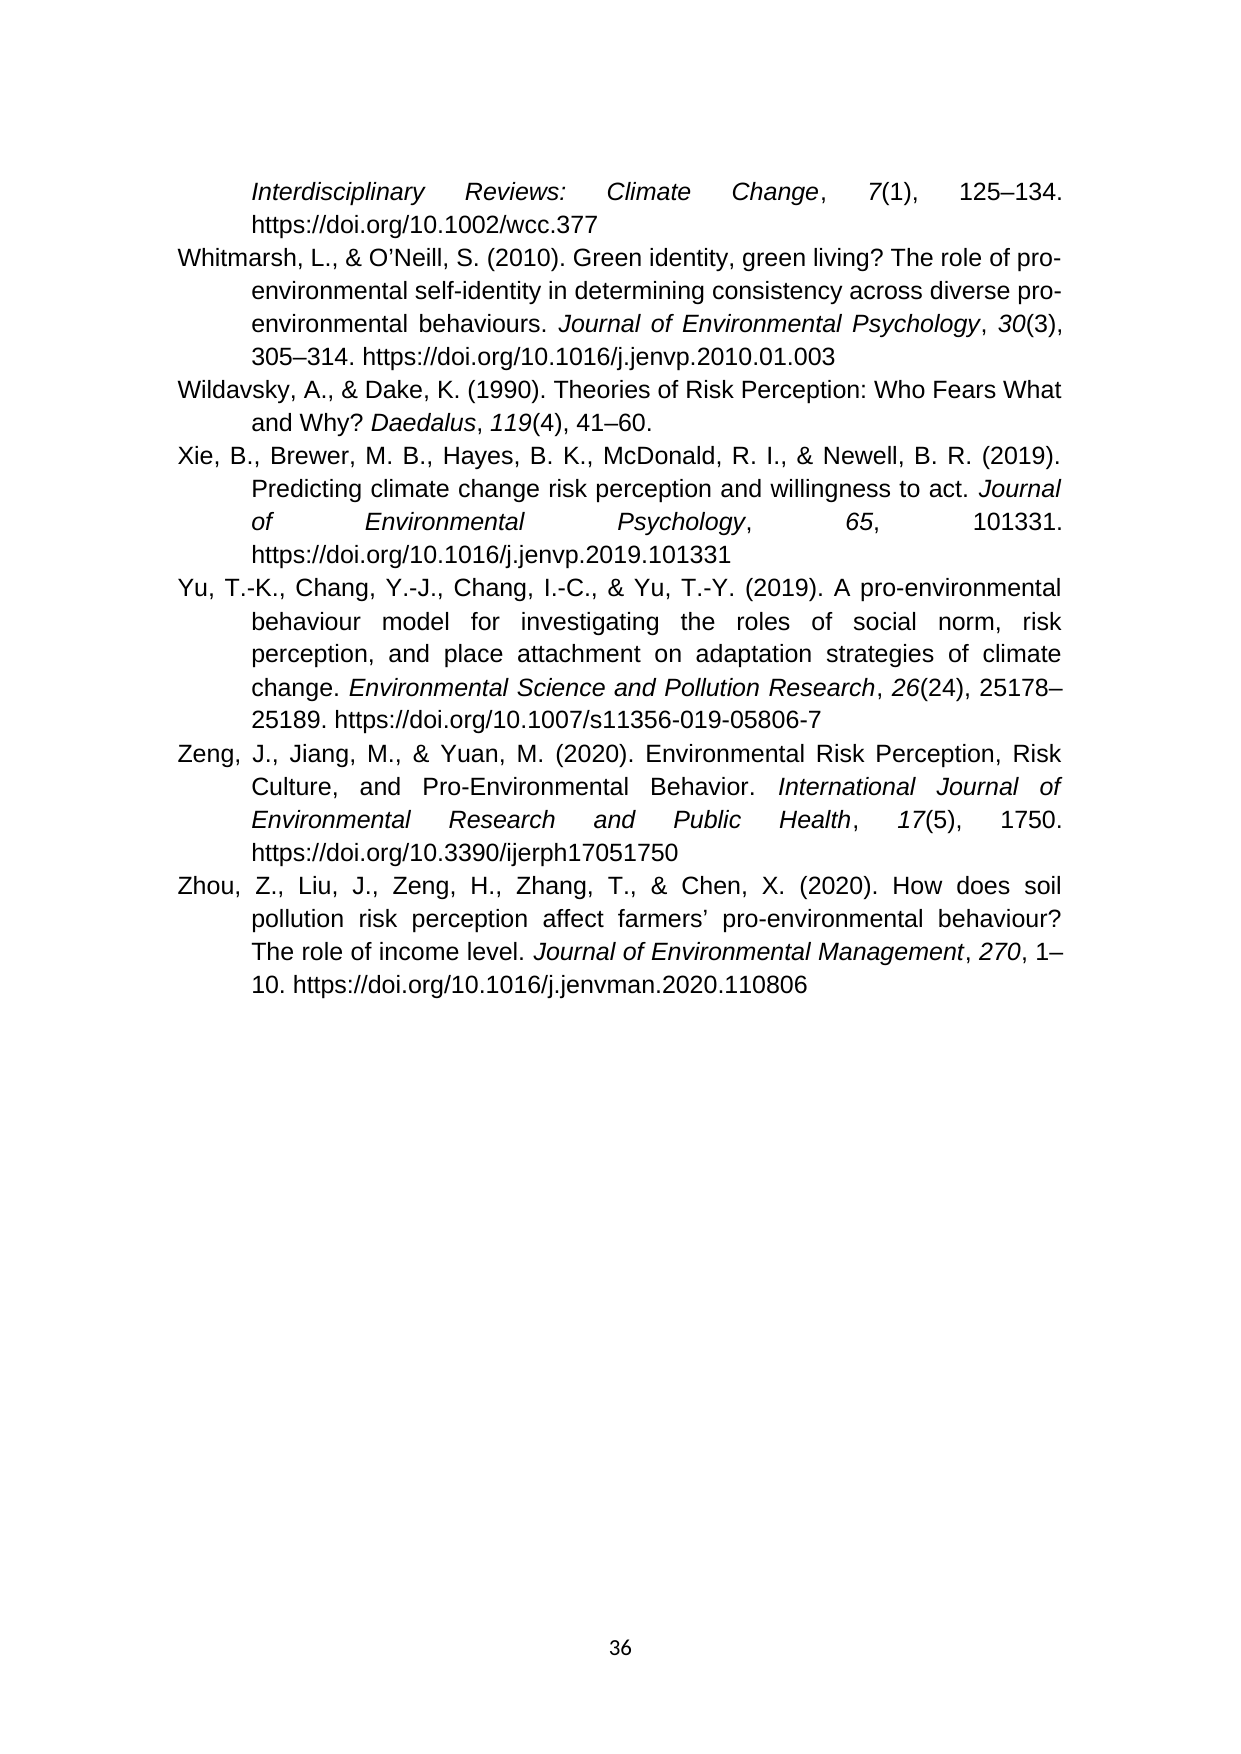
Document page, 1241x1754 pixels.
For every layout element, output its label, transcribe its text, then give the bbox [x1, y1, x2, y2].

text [177, 177, 1063, 239]
text Zhou, Z., Liu, J., Zeng, H., Zhang, T., & Chen, X. (2020). How does soil pollution risk perception affect farmers’ pro-environmental behaviour? The role of income level. Journal of Environmental Management, 270, 1–10. https://doi.org/10.1016/j.jenvman.2020.110806 [177, 871, 1063, 998]
text Xie, B., Brewer, M. B., Hayes, B. K., McDonald, R. I., & Newell, B. R. (2019). Predicting climate change risk perception and willingness to act. Journal of Environmental Psychology, 65, 101331. https://doi.org/10.1016/j.jenvp.2019.101331 [177, 441, 1063, 569]
text Zeng, J., Jiang, M., & Yuan, M. (2020). Environmental Risk Perception, Risk Culture, and Pro-Environmental Behavior. International Journal of Environmental Research and Public Health, 17(5), 1750. https://doi.org/10.3390/ijerph17051750 [177, 738, 1063, 866]
text Whitmarsh, L., & O’Neill, S. (2010). Green identity, green living? The role of pro-environmental self-identity in determining consistency across diverse pro-environmental behaviours. Journal of Environmental Psychology, 30(3), 305–314. https://doi.org/10.1016/j.jenvp.2010.01.003 [177, 243, 1063, 371]
text Yu, T.-K., Chang, Y.-J., Chang, I.-C., & Yu, T.-Y. (2019). A pro-environmental behaviour model for investigating the roles of social norm, risk perception, and place attachment on adaptation strategies of climate change. Environmental Science and Pollution Research, 26(24), 25178–25189. https://doi.org/10.1007/s11356-019-05806-7 [177, 573, 1063, 734]
text Wildavsky, A., & Dake, K. (1990). Theories of Risk Perception: Who Fears What and Why? Daedalus, 119(4), 41–60. [177, 375, 1063, 437]
